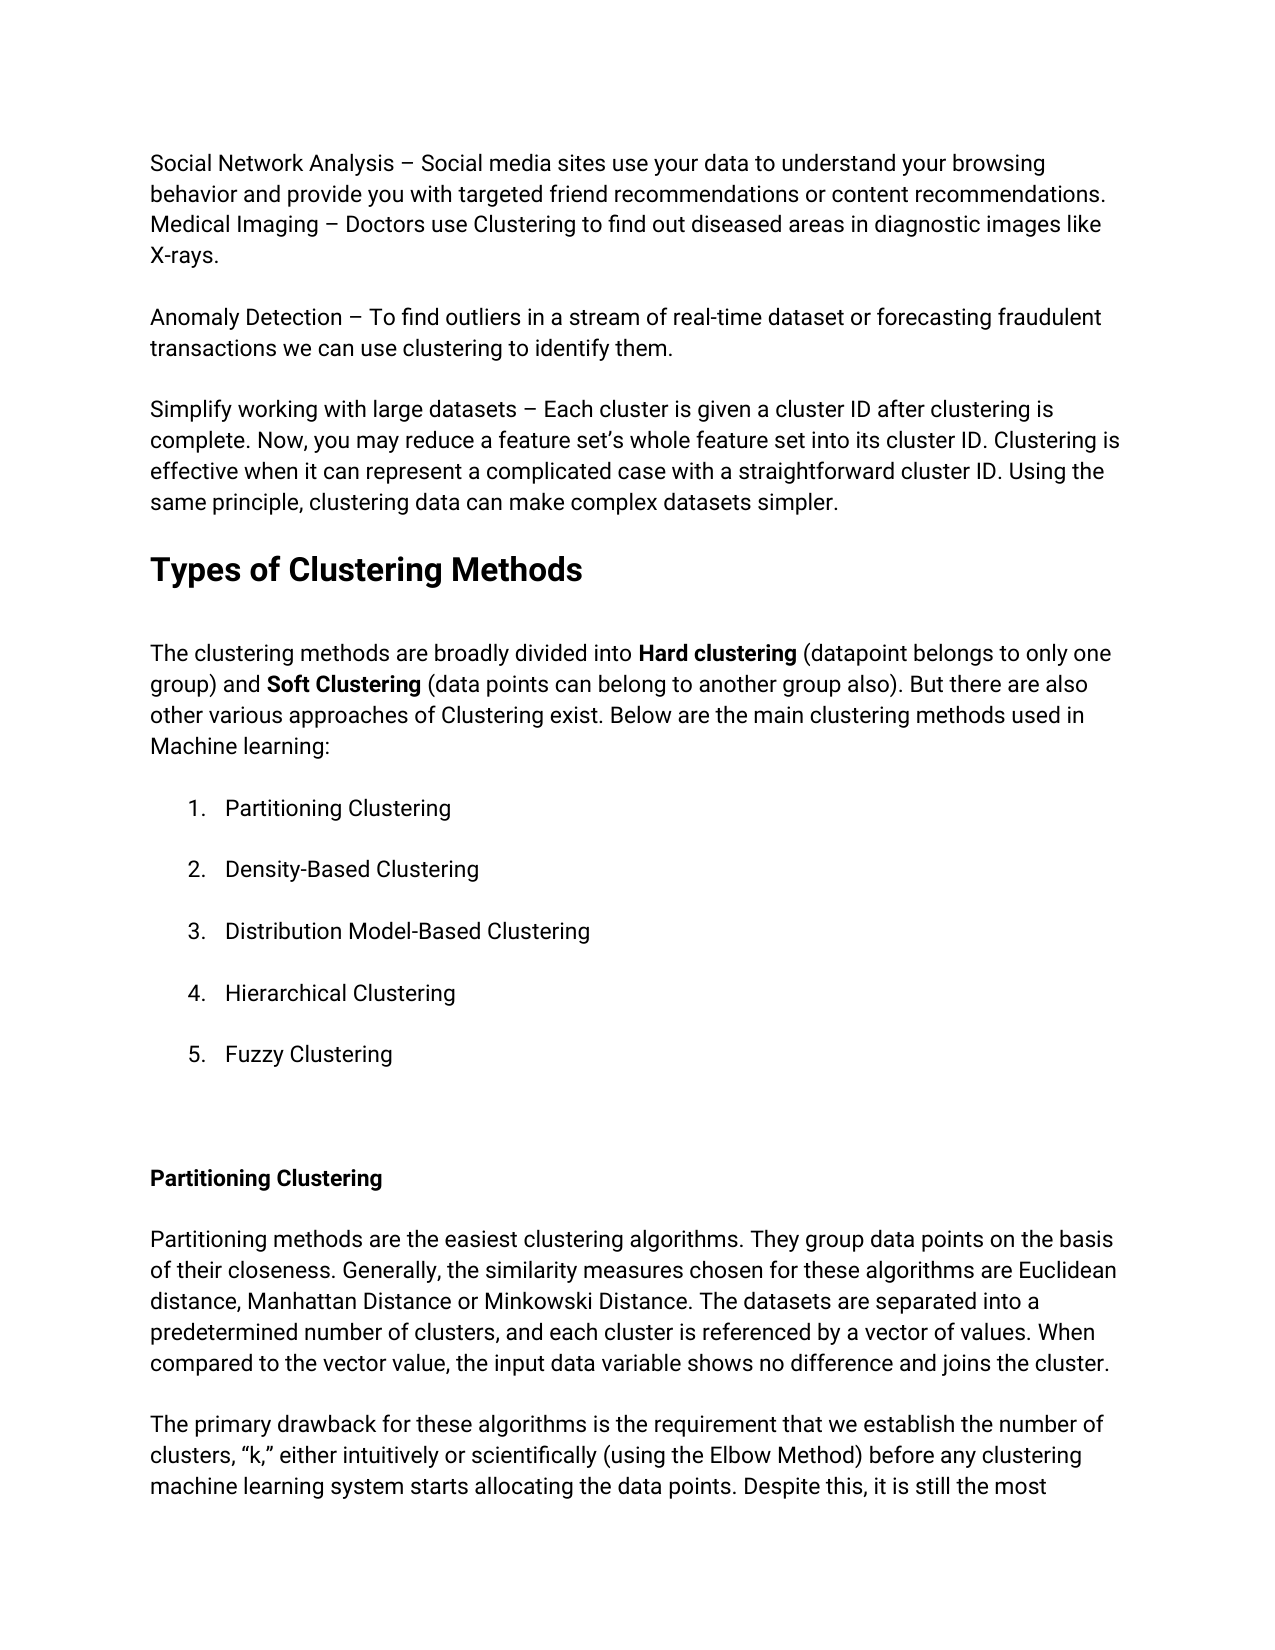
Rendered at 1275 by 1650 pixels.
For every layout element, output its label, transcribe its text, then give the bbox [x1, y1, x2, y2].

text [150, 1411, 1125, 1500]
text Partitioning methods are the easiest clustering algorithms. They group data points on the basis of their closeness. Generally, the similarity measures chosen for these algorithms are Euclidean distance, Manhattan Distance or Minkowski Distance. The datasets are separated into a predetermined number of clusters, and each cluster is referenced by a vector of values. When compared to the vector value, the input data variable shows no difference and joins the cluster. [150, 1226, 1125, 1377]
list Density-Based Clustering [187, 856, 1125, 883]
list Partitioning Clustering [187, 795, 1125, 822]
text The clustering methods are broadly divided into Hard clustering (datapoint belongs to only one group) and Soft Clustering (data points can belong to another group also). But there are also other various approaches of Clustering exist. Below are the main clustering methods used in Machine learning: [150, 641, 1125, 760]
list Distribution Model-Based Clustering [187, 918, 1125, 945]
text Anomaly Detection – To find outliers in a stream of real-time dataset or forecasting fraudulent transactions we can use clustering to identify them. [150, 304, 1125, 362]
list Fuzzy Clustering [187, 1041, 1125, 1068]
text Social Network Analysis – Social media sites use your data to understand your browsing behavior and provide you with targeted friend recommendations or content recommendations. [150, 150, 1125, 208]
text Simplify working with large datasets – Each cluster is given a cluster ID after clustering is complete. Now, you may reduce a feature set’s whole feature set into its cluster ID. Clustering is effective when it can represent a complicated case with a straightforward cluster ID. Using the same principle, clustering data can make complex datasets simpler. [150, 397, 1125, 516]
text Partitioning Clustering [150, 1165, 1125, 1192]
text Medical Imaging – Doctors use Clustering to find out diseased areas in diagnostic images like X-rays. [150, 212, 1125, 269]
text Types of Clustering Methods [150, 551, 1125, 590]
list Hierarchical Clustering [187, 980, 1125, 1007]
